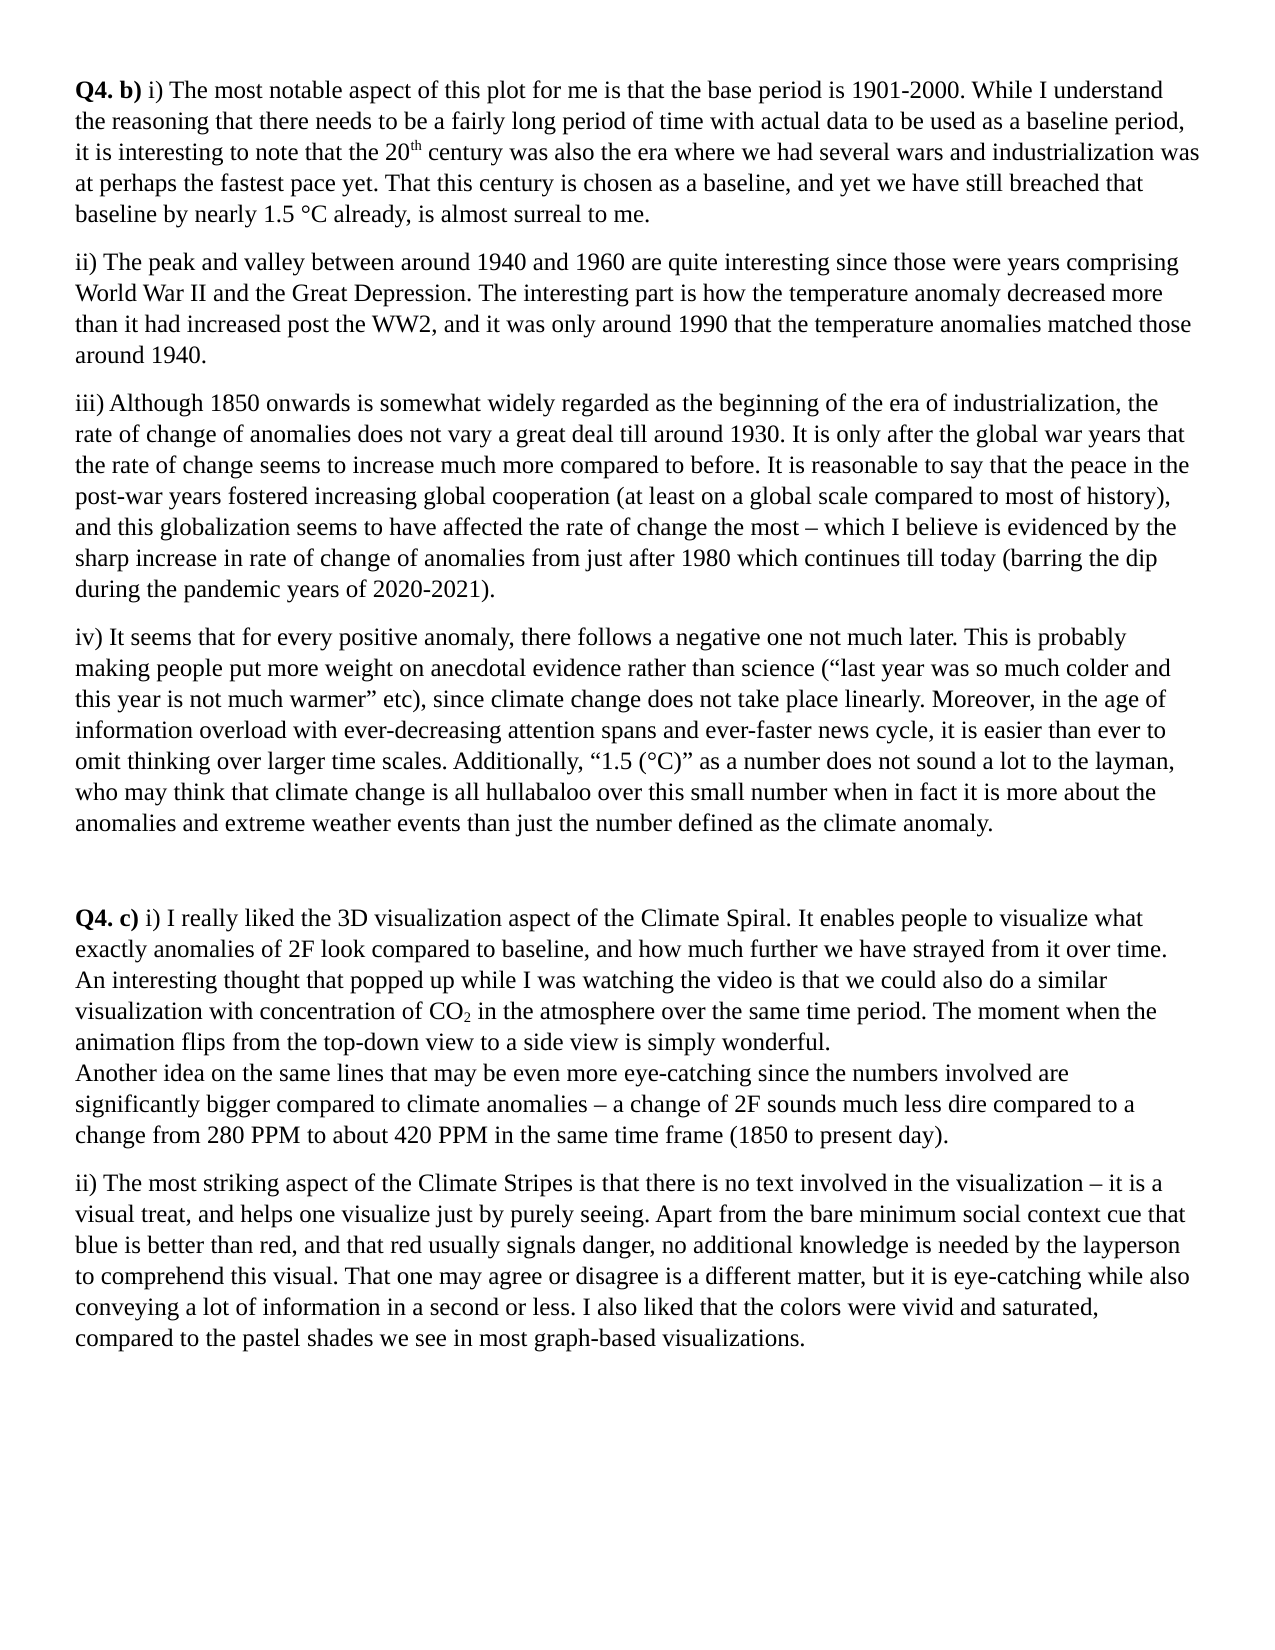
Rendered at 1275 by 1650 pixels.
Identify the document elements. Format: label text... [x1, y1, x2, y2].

text iii) Although 1850 onwards is somewhat widely regarded as the beginning of the era of industrialization, the rate of change of anomalies does not vary a great deal till around 1930. It is only after the global war years that the rate of change seems to increase much more compared to before. It is reasonable to say that the peace in the post-war years fostered increasing global cooperation (at least on a global scale compared to most of history), and this globalization seems to have affected the rate of change the most – which I believe is evidenced by the sharp increase in rate of change of anomalies from just after 1980 which continues till today (barring the dip during the pandemic years of 2020-2021). [75, 388, 1200, 603]
text ii) The peak and valley between around 1940 and 1960 are quite interesting since those were years comprising World War II and the Great Depression. The interesting part is how the temperature anomaly decreased more than it had increased post the WW2, and it was only around 1990 that the temperature anomalies matched those around 1940. [75, 247, 1200, 369]
text Q4. b) i) The most notable aspect of this plot for me is that the base period is 1901-2000. While I understand the reasoning that there needs to be a fairly long period of time with actual data to be used as a baseline period, it is interesting to note that the 20th century was also the era where we had several wars and industrialization was at perhaps the fastest pace yet. That this century is chosen as a baseline, and yet we have still breached that baseline by nearly 1.5 °C already, is almost surreal to me. [75, 75, 1200, 228]
text iv) It seems that for every positive anomaly, there follows a negative one not much later. This is probably making people put more weight on anecdotal evidence rather than science (“last year was so much colder and this year is not much warmer” etc), since climate change does not take place linearly. Moreover, in the age of information overload with ever-decreasing attention spans and ever-faster news cycle, it is easier than ever to omit thinking over larger time scales. Additionally, “1.5 (°C)” as a number does not sound a lot to the layman, who may think that climate change is all hullabaloo over this small number when in fact it is more about the anomalies and extreme weather events than just the number defined as the climate anomaly. [75, 622, 1200, 837]
text ii) The most striking aspect of the Climate Stripes is that there is no text involved in the visualization – it is a visual treat, and helps one visualize just by purely seeing. Apart from the bare minimum social context cue that blue is better than red, and that red usually signals danger, no additional knowledge is needed by the layperson to comprehend this visual. That one may agree or disagree is a different matter, but it is eye-catching while also conveying a lot of information in a second or less. I also liked that the colors were vivid and saturated, compared to the pastel shades we see in most graph-based visualizations. [75, 1168, 1200, 1352]
text Q4. c) i) I really liked the 3D visualization aspect of the Climate Spiral. It enables people to visualize what exactly anomalies of 2F look compared to baseline, and how much further we have strayed from it over time. An interesting thought that popped up while I was watching the video is that we could also do a similar visualization with concentration of CO2 in the atmosphere over the same time period. The moment when the animation flips from the top-down view to a side view is simply wonderful. Another idea on the same lines that may be even more eye-catching since the numbers involved are significantly bigger compared to climate anomalies – a change of 2F sounds much less dire compared to a change from 280 PPM to about 420 PPM in the same time frame (1850 to present day). [75, 903, 1200, 1149]
